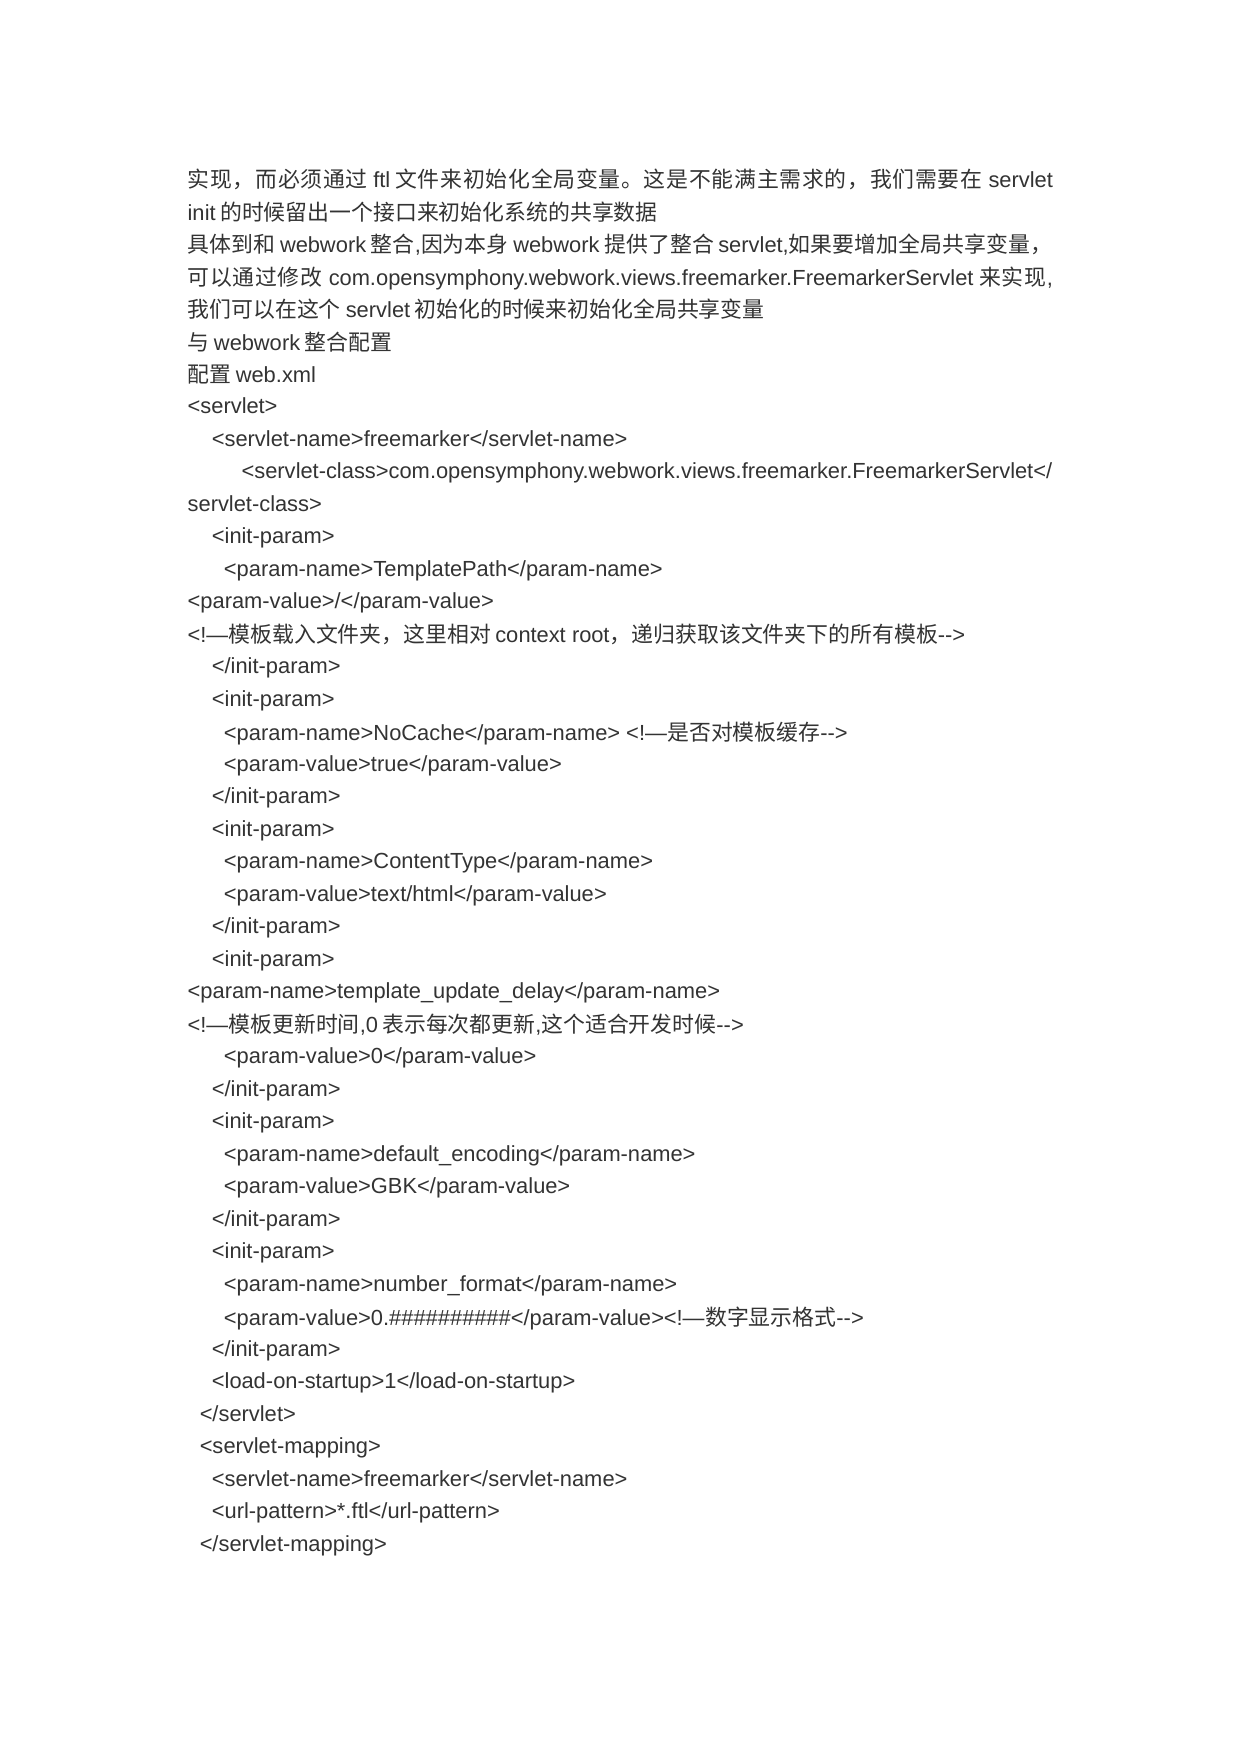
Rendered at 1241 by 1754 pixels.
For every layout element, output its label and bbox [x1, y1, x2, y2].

text [187, 162, 1053, 1559]
